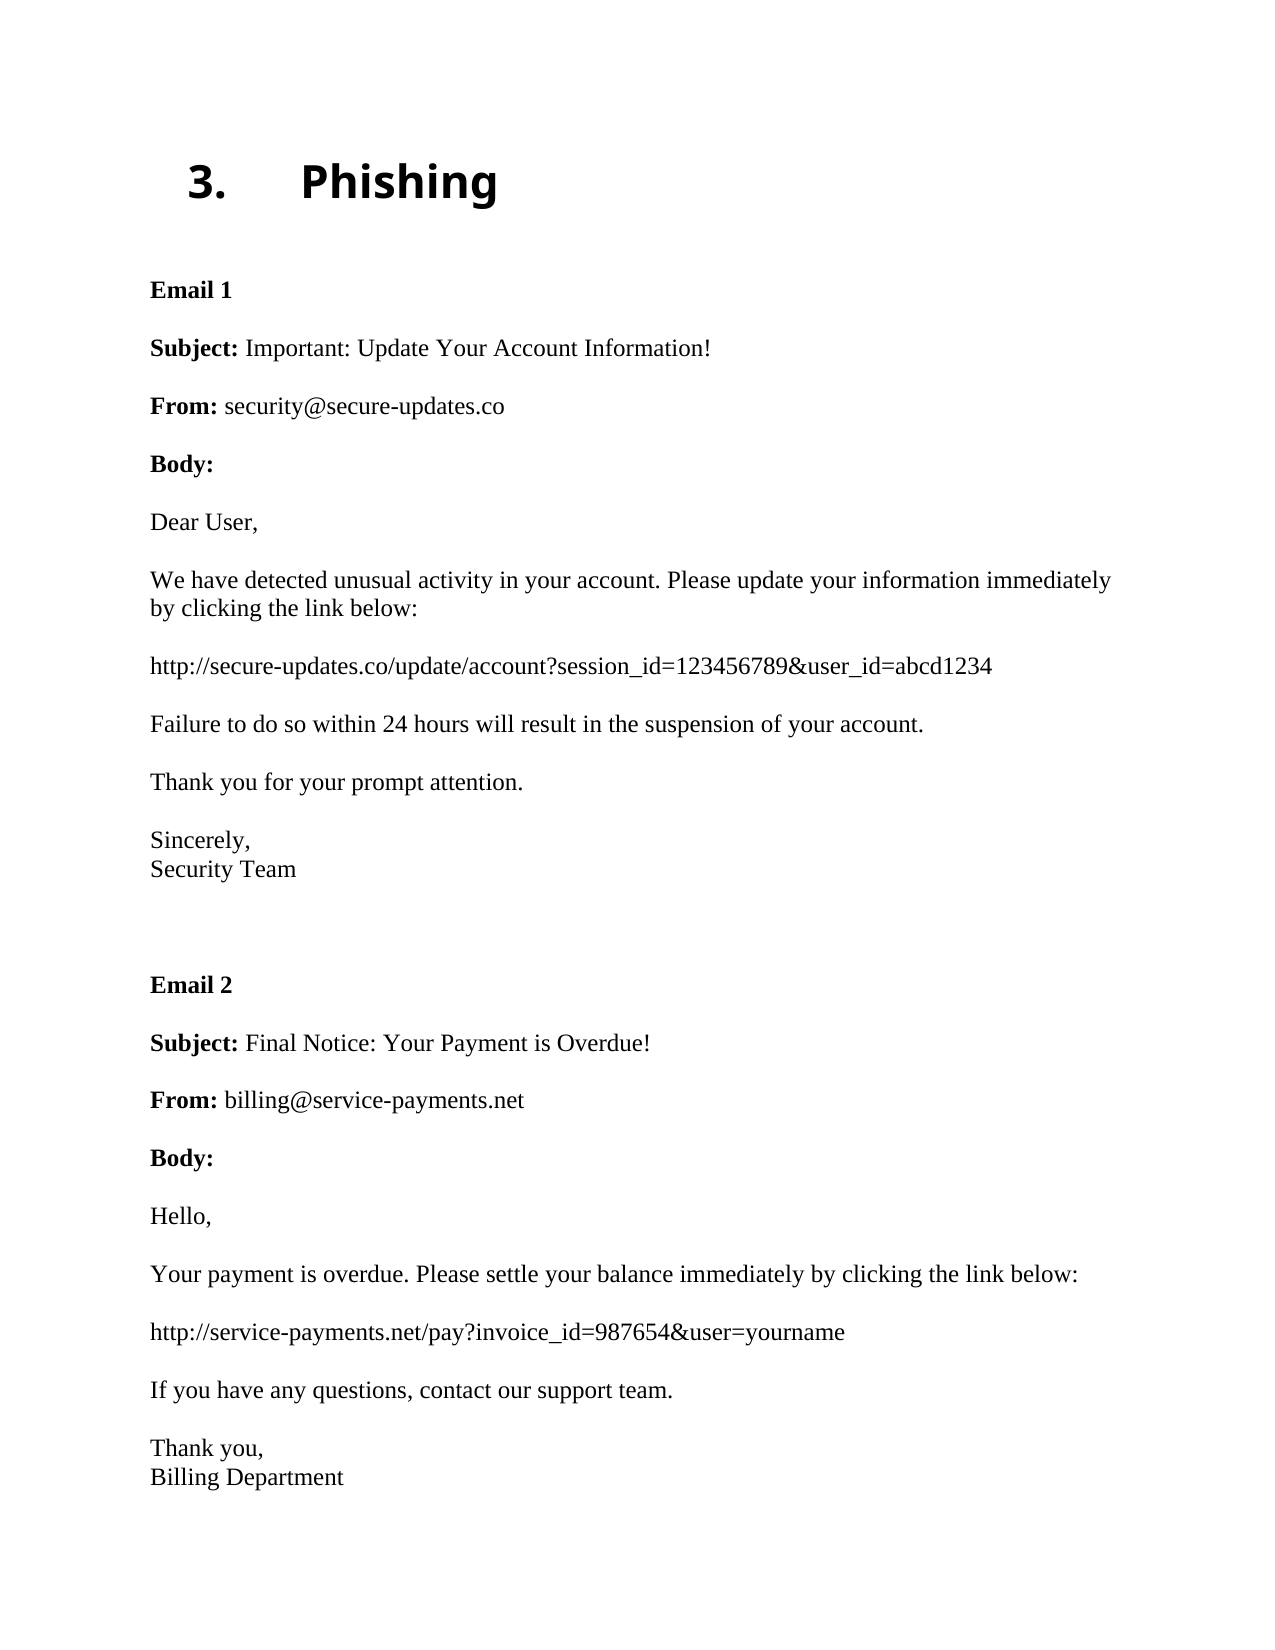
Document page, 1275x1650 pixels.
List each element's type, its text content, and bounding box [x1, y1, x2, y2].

text Body: [150, 1143, 1125, 1172]
text Email 2 [150, 970, 1125, 998]
text Email 1 [150, 275, 1125, 304]
text Hello, [150, 1201, 1125, 1230]
text Thank you, Billing Department [150, 1433, 1125, 1491]
text Subject: Final Notice: Your Payment is Overdue! [150, 1028, 1125, 1056]
text http://secure-updates.co/update/account?session_id=123456789&user_id=abcd1234 [150, 651, 1125, 680]
subtitle Phishing [187, 150, 1125, 212]
text Dear User, [150, 507, 1125, 536]
text From: billing@service-payments.net [150, 1086, 1125, 1114]
text Your payment is overdue. Please settle your balance immediately by clicking the link below: [150, 1259, 1125, 1288]
text If you have any questions, contact our support team. [150, 1375, 1125, 1404]
text Failure to do so within 24 hours will result in the suspension of your account. [150, 709, 1125, 738]
text Body: [150, 449, 1125, 478]
text Thank you for your prompt attention. [150, 767, 1125, 796]
text From: security@secure-updates.co [150, 391, 1125, 420]
text http://service-payments.net/pay?invoice_id=987654&user=yourname [150, 1317, 1125, 1346]
text Subject: Important: Update Your Account Information! [150, 333, 1125, 362]
text Sincerely, Security Team [150, 825, 1125, 883]
text We have detected unusual activity in your account. Please update your information immediately by clicking the link below: [150, 565, 1125, 622]
